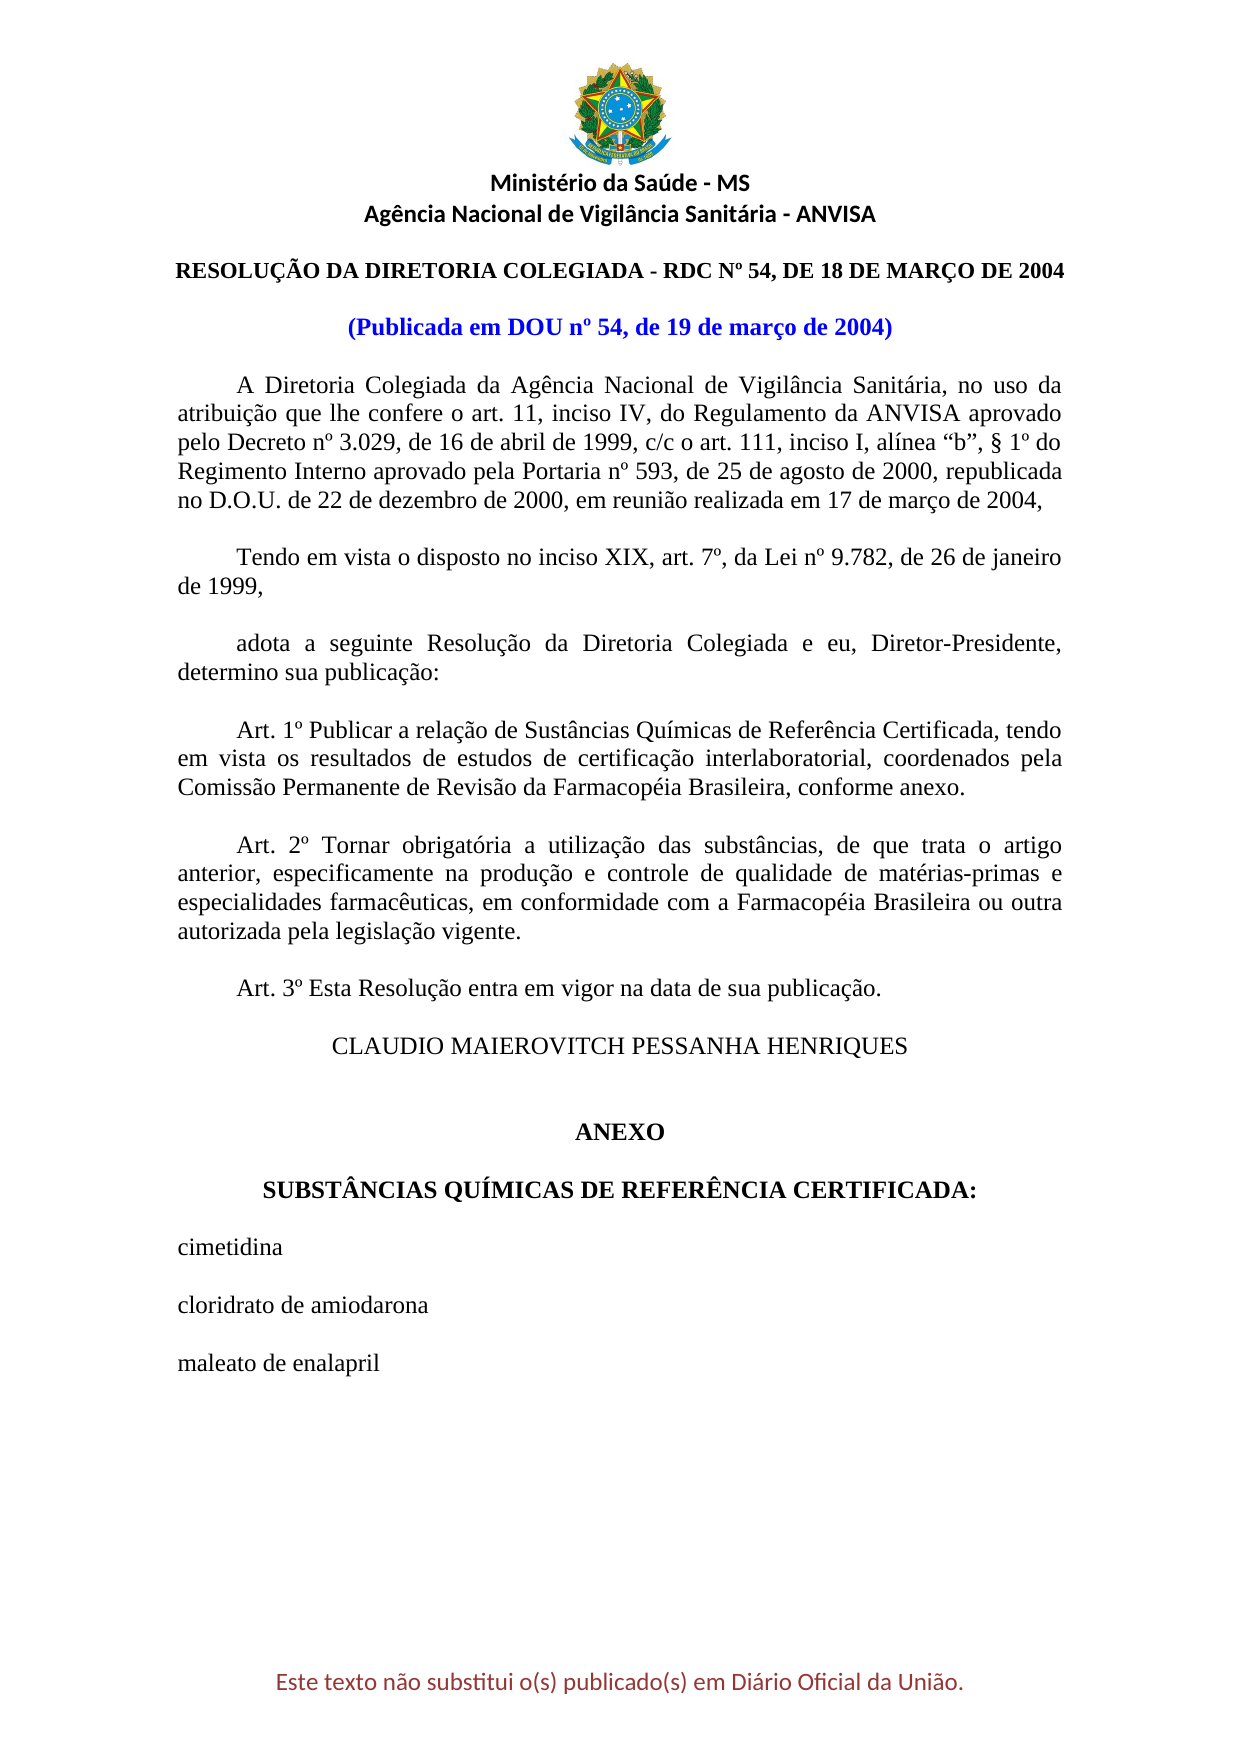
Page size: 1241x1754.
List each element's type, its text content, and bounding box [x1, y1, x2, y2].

text cimetidina [177, 1232, 1063, 1261]
text SUBSTÂNCIAS QUÍMICAS DE REFERÊNCIA CERTIFICADA: [177, 1175, 1063, 1203]
text Tendo em vista o disposto no inciso XIX, art. 7º, da Lei nº 9.782, de 26 de janeiro de 1999, [177, 542, 1063, 600]
text RESOLUÇÃO DA DIRETORIA COLEGIADA - RDC Nº 54, DE 18 DE MARÇO DE 2004 [148, 257, 1093, 283]
text adota a seguinte Resolução da Diretoria Colegiada e eu, Diretor-Presidente, determino sua publicação: [177, 628, 1063, 686]
text Art. 3º Esta Resolução entra em vigor na data de sua publicação. [177, 973, 1063, 1002]
text CLAUDIO MAIEROVITCH PESSANHA HENRIQUES [177, 1031, 1063, 1060]
text (Publicada em DOU nº 54, de 19 de março de 2004) [177, 312, 1063, 341]
text maleato de enalapril [177, 1348, 1063, 1377]
picture [565, 60, 675, 168]
text A Diretoria Colegiada da Agência Nacional de Vigilância Sanitária, no uso da atribuição que lhe confere o art. 11, inciso IV, do Regulamento da ANVISA aprovado pelo Decreto nº 3.029, de 16 de abril de 1999, c/c o art. 111, inciso I, alínea “b”, § 1º do Regimento Interno aprovado pela Portaria nº 593, de 25 de agosto de 2000, republicada no D.O.U. de 22 de dezembro de 2000, em reunião realizada em 17 de março de 2004, [177, 370, 1063, 513]
text Art. 1º Publicar a relação de Sustâncias Químicas de Referência Certificada, tendo em vista os resultados de estudos de certificação interlaboratorial, coordenados pela Comissão Permanente de Revisão da Farmacopéia Brasileira, conforme anexo. [177, 715, 1063, 801]
text Art. 2º Tornar obrigatória a utilização das substâncias, de que trata o artigo anterior, especificamente na produção e controle de qualidade de matérias-primas e especialidades farmacêuticas, em conformidade com a Farmacopéia Brasileira ou outra autorizada pela legislação vigente. [177, 830, 1063, 945]
text ANEXO [177, 1117, 1063, 1146]
text cloridrato de amiodarona [177, 1290, 1063, 1319]
